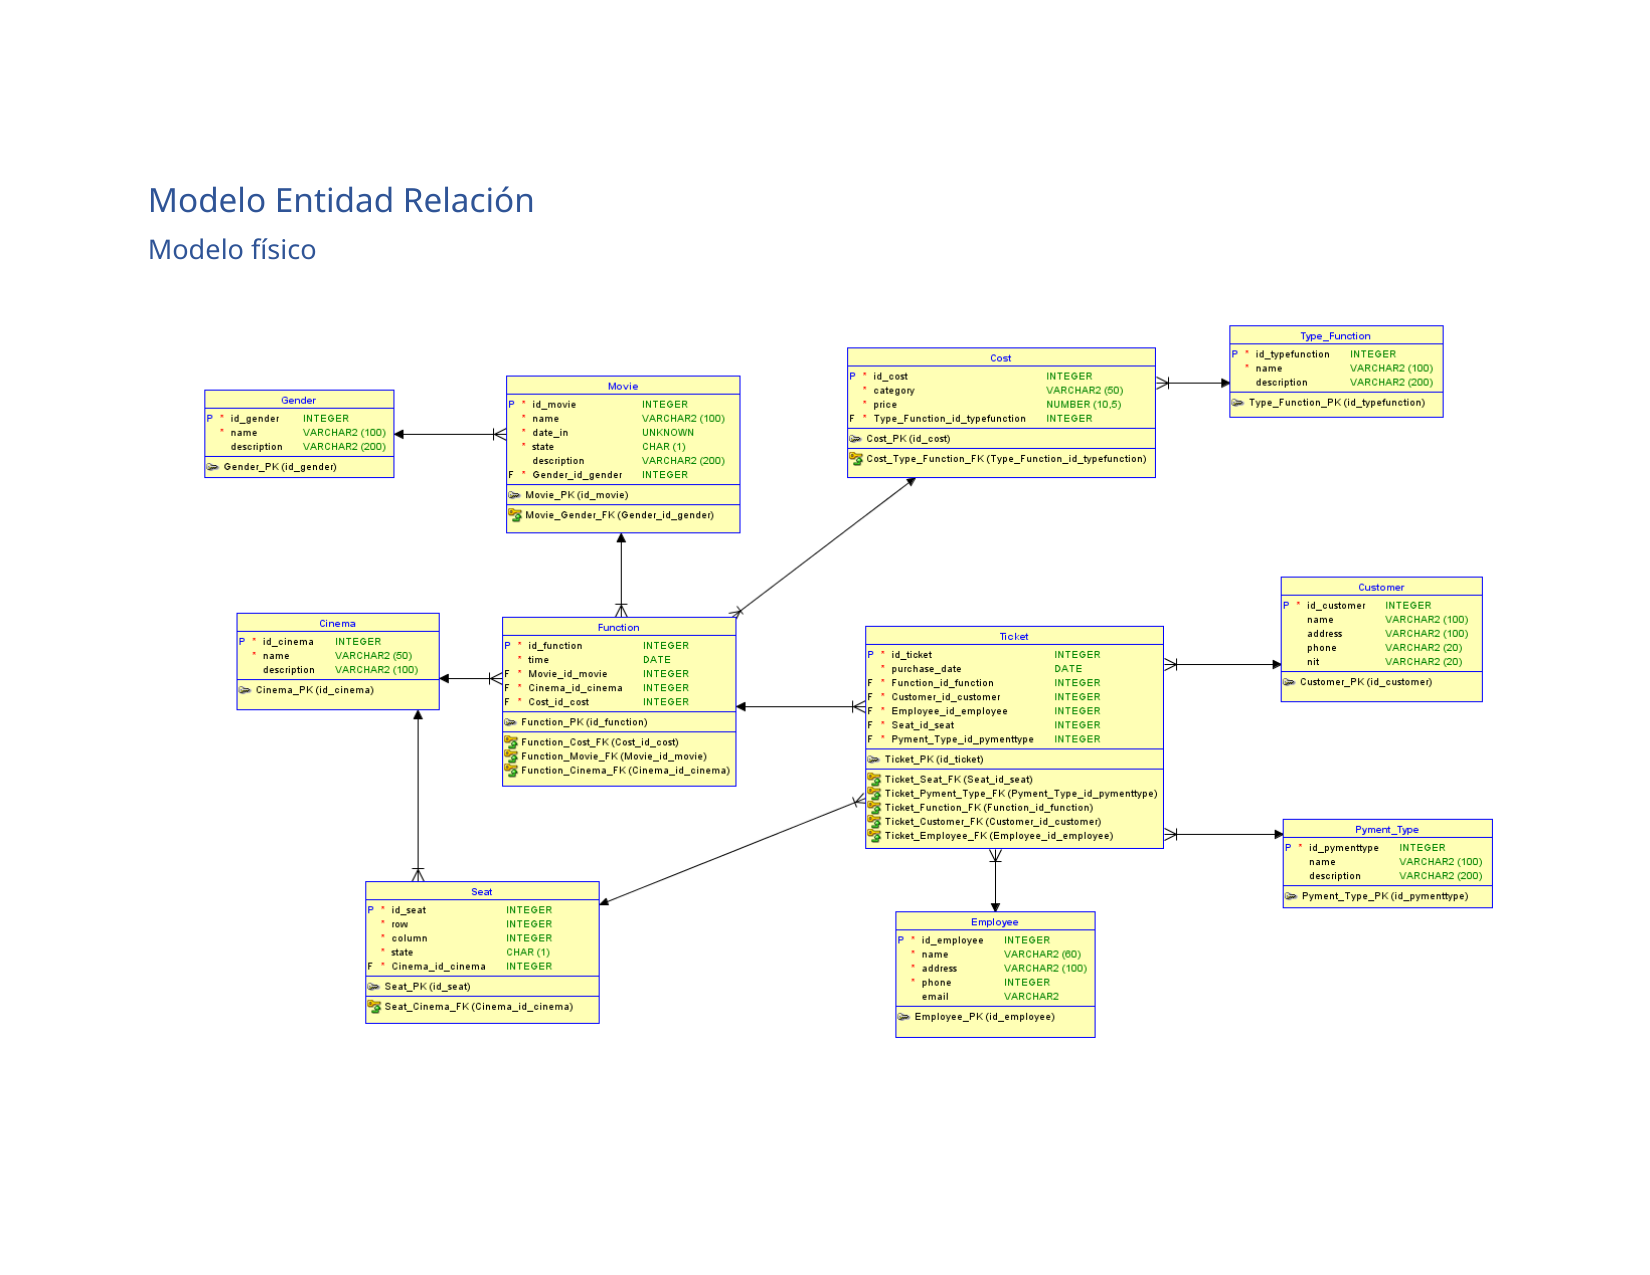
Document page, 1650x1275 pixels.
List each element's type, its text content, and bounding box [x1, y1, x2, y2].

subtitle Modelo Entidad Relación [148, 177, 1502, 223]
picture [147, 270, 1503, 1048]
subtitle Modelo físico [148, 230, 1502, 267]
